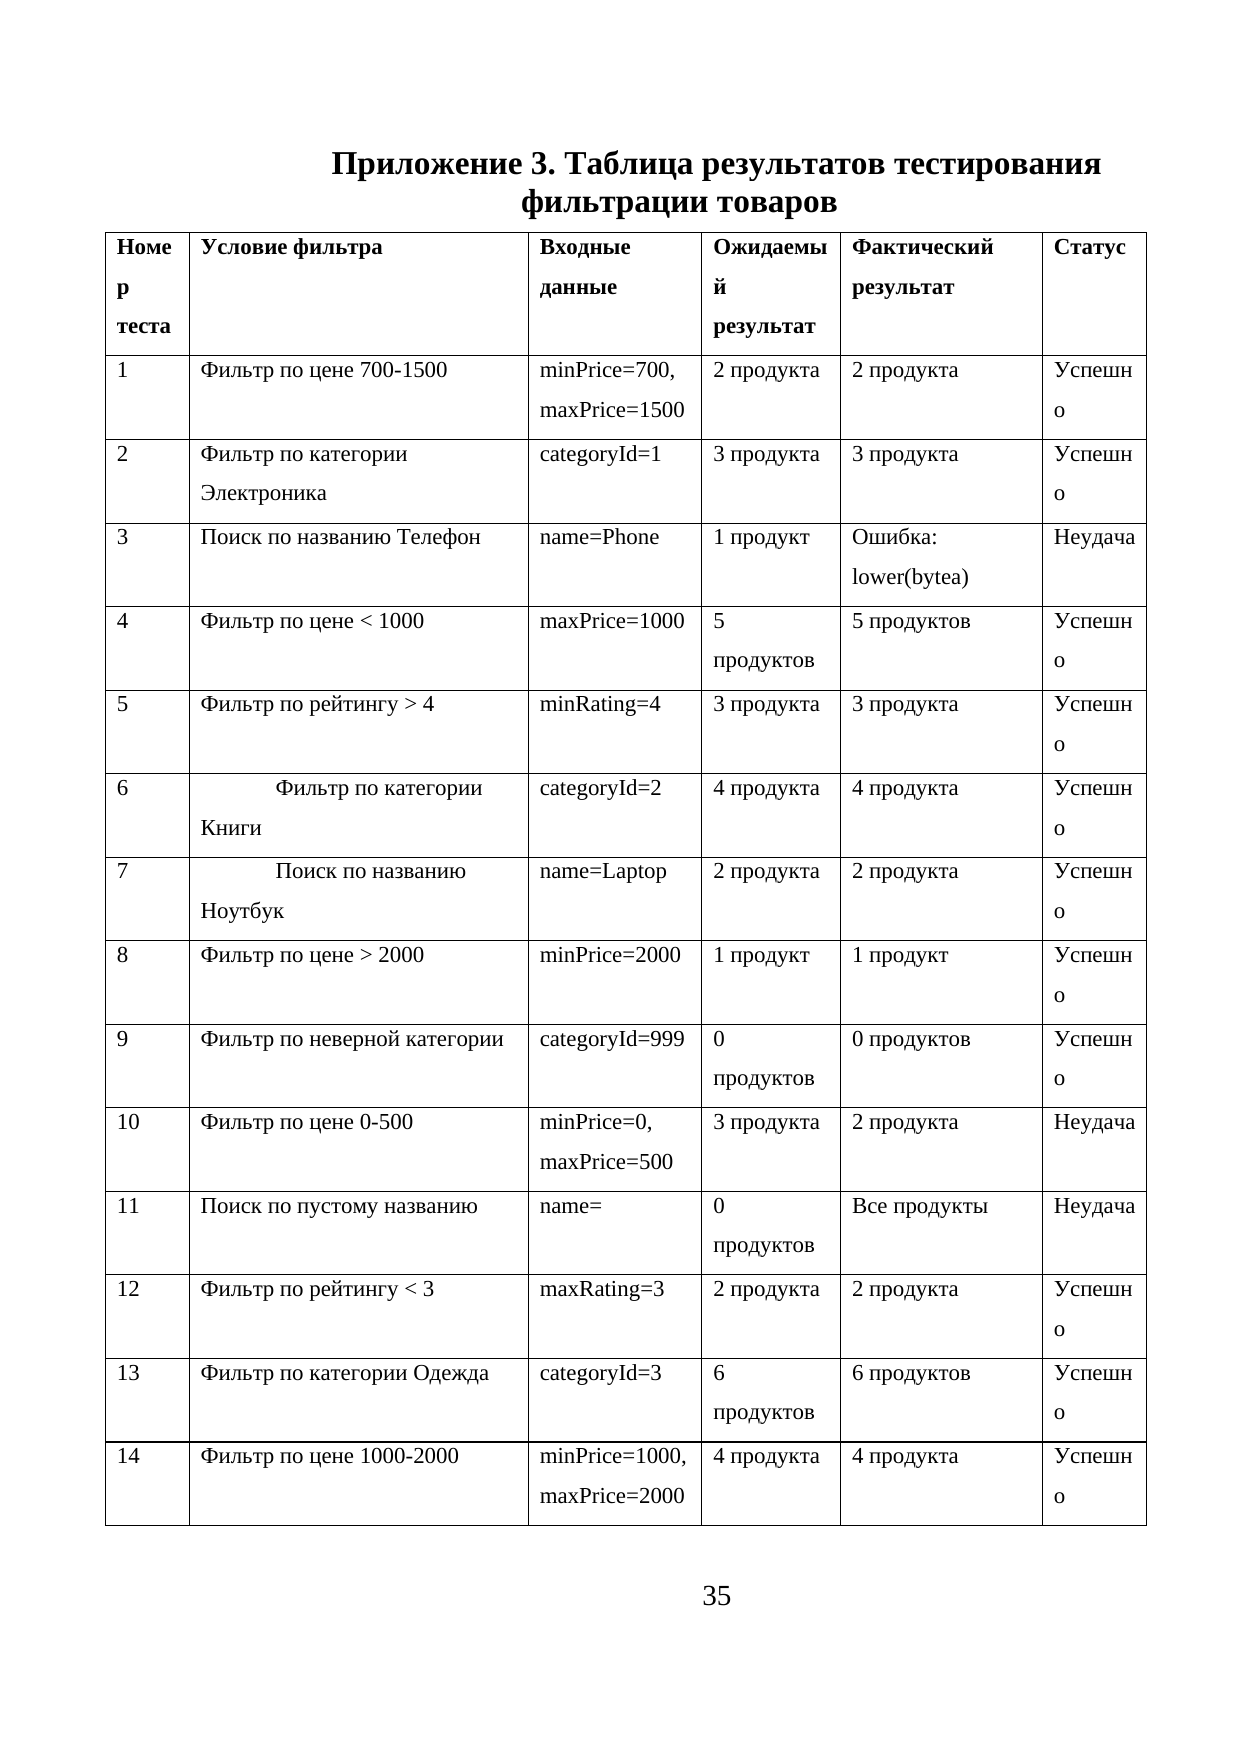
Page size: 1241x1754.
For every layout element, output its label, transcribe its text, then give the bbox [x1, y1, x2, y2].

subtitle Приложение 3. Таблица результатов тестирования фильтрации товаров [838, 143, 1181, 220]
table_cell categoryId=999 [529, 1025, 701, 1107]
table_header Статус [1043, 233, 1146, 355]
table_cell 5 продуктов [702, 607, 840, 689]
table_cell 4 продукта [702, 774, 840, 857]
table_cell Успешно [1043, 1359, 1146, 1441]
table_cell 7 [106, 858, 189, 940]
table_cell Фильтр по неверной категории [190, 1025, 528, 1107]
table_cell 4 продукта [841, 1443, 1042, 1525]
table_cell 3 продукта [702, 440, 840, 522]
table_cell Успешно [1043, 774, 1146, 857]
table_cell 13 [106, 1359, 189, 1441]
table_cell 12 [106, 1275, 189, 1358]
table_header Ожидаемый результат [702, 233, 840, 355]
table_cell maxPrice=1000 [529, 607, 701, 689]
table_cell Фильтр по рейтингу > 4 [190, 691, 528, 773]
subtitle Приложение 3. Таблица результатов тестирования фильтрации товаров [177, 143, 521, 220]
table_cell Фильтр по категории Электроника [190, 440, 528, 522]
table_cell 3 [106, 524, 189, 606]
table_cell 3 продукта [841, 440, 1042, 522]
table_cell 6 [106, 774, 189, 857]
table_cell Успешно [1043, 941, 1146, 1024]
table_cell 10 [106, 1108, 189, 1191]
table_cell 1 [106, 356, 189, 439]
table_cell 1 продукт [702, 524, 840, 606]
table_cell Ошибка: lower(bytea) [841, 524, 1042, 606]
table_cell Успешно [1043, 1275, 1146, 1358]
table_cell 14 [106, 1443, 189, 1525]
table_header Входные данные [529, 233, 701, 355]
table_cell 4 продукта [702, 1443, 840, 1525]
table_cell 6 продуктов [841, 1359, 1042, 1441]
table_header Условие фильтра [190, 233, 528, 355]
table_cell Неудача [1043, 1108, 1146, 1191]
table_cell minPrice=1000, maxPrice=2000 [529, 1443, 701, 1525]
table_cell 2 продукта [841, 1108, 1042, 1191]
table_cell name=Laptop [529, 858, 701, 940]
table_cell 2 продукта [702, 858, 840, 940]
table_cell minPrice=2000 [529, 941, 701, 1024]
table_cell Успешно [1043, 356, 1146, 439]
table_cell Поиск по названию Телефон [190, 524, 528, 606]
table_cell 9 [106, 1025, 189, 1107]
table_cell 0 продуктов [702, 1025, 840, 1107]
table_cell 5 продуктов [841, 607, 1042, 689]
table_cell 2 [106, 440, 189, 522]
table_cell Поиск по названию Ноутбук [190, 858, 528, 940]
table_cell minPrice=0, maxPrice=500 [529, 1108, 701, 1191]
table_cell 3 продукта [702, 1108, 840, 1191]
table_cell 2 продукта [702, 356, 840, 439]
table_cell 3 продукта [841, 691, 1042, 773]
table_cell categoryId=3 [529, 1359, 701, 1441]
table_cell categoryId=1 [529, 440, 701, 522]
table_cell 3 продукта [702, 691, 840, 773]
table_cell name= [529, 1192, 701, 1274]
table_cell Фильтр по цене 0-500 [190, 1108, 528, 1191]
table_cell minPrice=700, maxPrice=1500 [529, 356, 701, 439]
table_cell Фильтр по цене < 1000 [190, 607, 528, 689]
table_cell Фильтр по категории Одежда [190, 1359, 528, 1441]
table_cell 0 продуктов [702, 1192, 840, 1274]
table_cell 2 продукта [841, 356, 1042, 439]
table_cell 5 [106, 691, 189, 773]
table_cell Поиск по пустому названию [190, 1192, 528, 1274]
table_cell Фильтр по цене 1000-2000 [190, 1443, 528, 1525]
table_cell 2 продукта [702, 1275, 840, 1358]
table_cell 4 продукта [841, 774, 1042, 857]
table_cell 4 [106, 607, 189, 689]
table_cell Успешно [1043, 440, 1146, 522]
table_cell Фильтр по цене > 2000 [190, 941, 528, 1024]
table_cell 6 продуктов [702, 1359, 840, 1441]
table_cell Успешно [1043, 607, 1146, 689]
table_cell name=Phone [529, 524, 701, 606]
table_cell Успешно [1043, 858, 1146, 940]
table_cell Все продукты [841, 1192, 1042, 1274]
table_cell Неудача [1043, 1192, 1146, 1274]
table_cell maxRating=3 [529, 1275, 701, 1358]
table_cell 2 продукта [841, 1275, 1042, 1358]
table_cell Неудача [1043, 524, 1146, 606]
table_cell Фильтр по цене 700-1500 [190, 356, 528, 439]
table_cell Успешно [1043, 691, 1146, 773]
table_cell Фильтр по рейтингу < 3 [190, 1275, 528, 1358]
table_cell 1 продукт [702, 941, 840, 1024]
table_cell 2 продукта [841, 858, 1042, 940]
table_cell minRating=4 [529, 691, 701, 773]
table_header Номер теста [106, 233, 189, 355]
table_cell Фильтр по категории Книги [190, 774, 528, 857]
table_cell 1 продукт [841, 941, 1042, 1024]
table_cell 8 [106, 941, 189, 1024]
table_cell Успешно [1043, 1025, 1146, 1107]
table_cell 11 [106, 1192, 189, 1274]
table_cell categoryId=2 [529, 774, 701, 857]
table_cell Успешно [1043, 1443, 1146, 1525]
table_cell 0 продуктов [841, 1025, 1042, 1107]
table_header Фактический результат [841, 233, 1042, 355]
